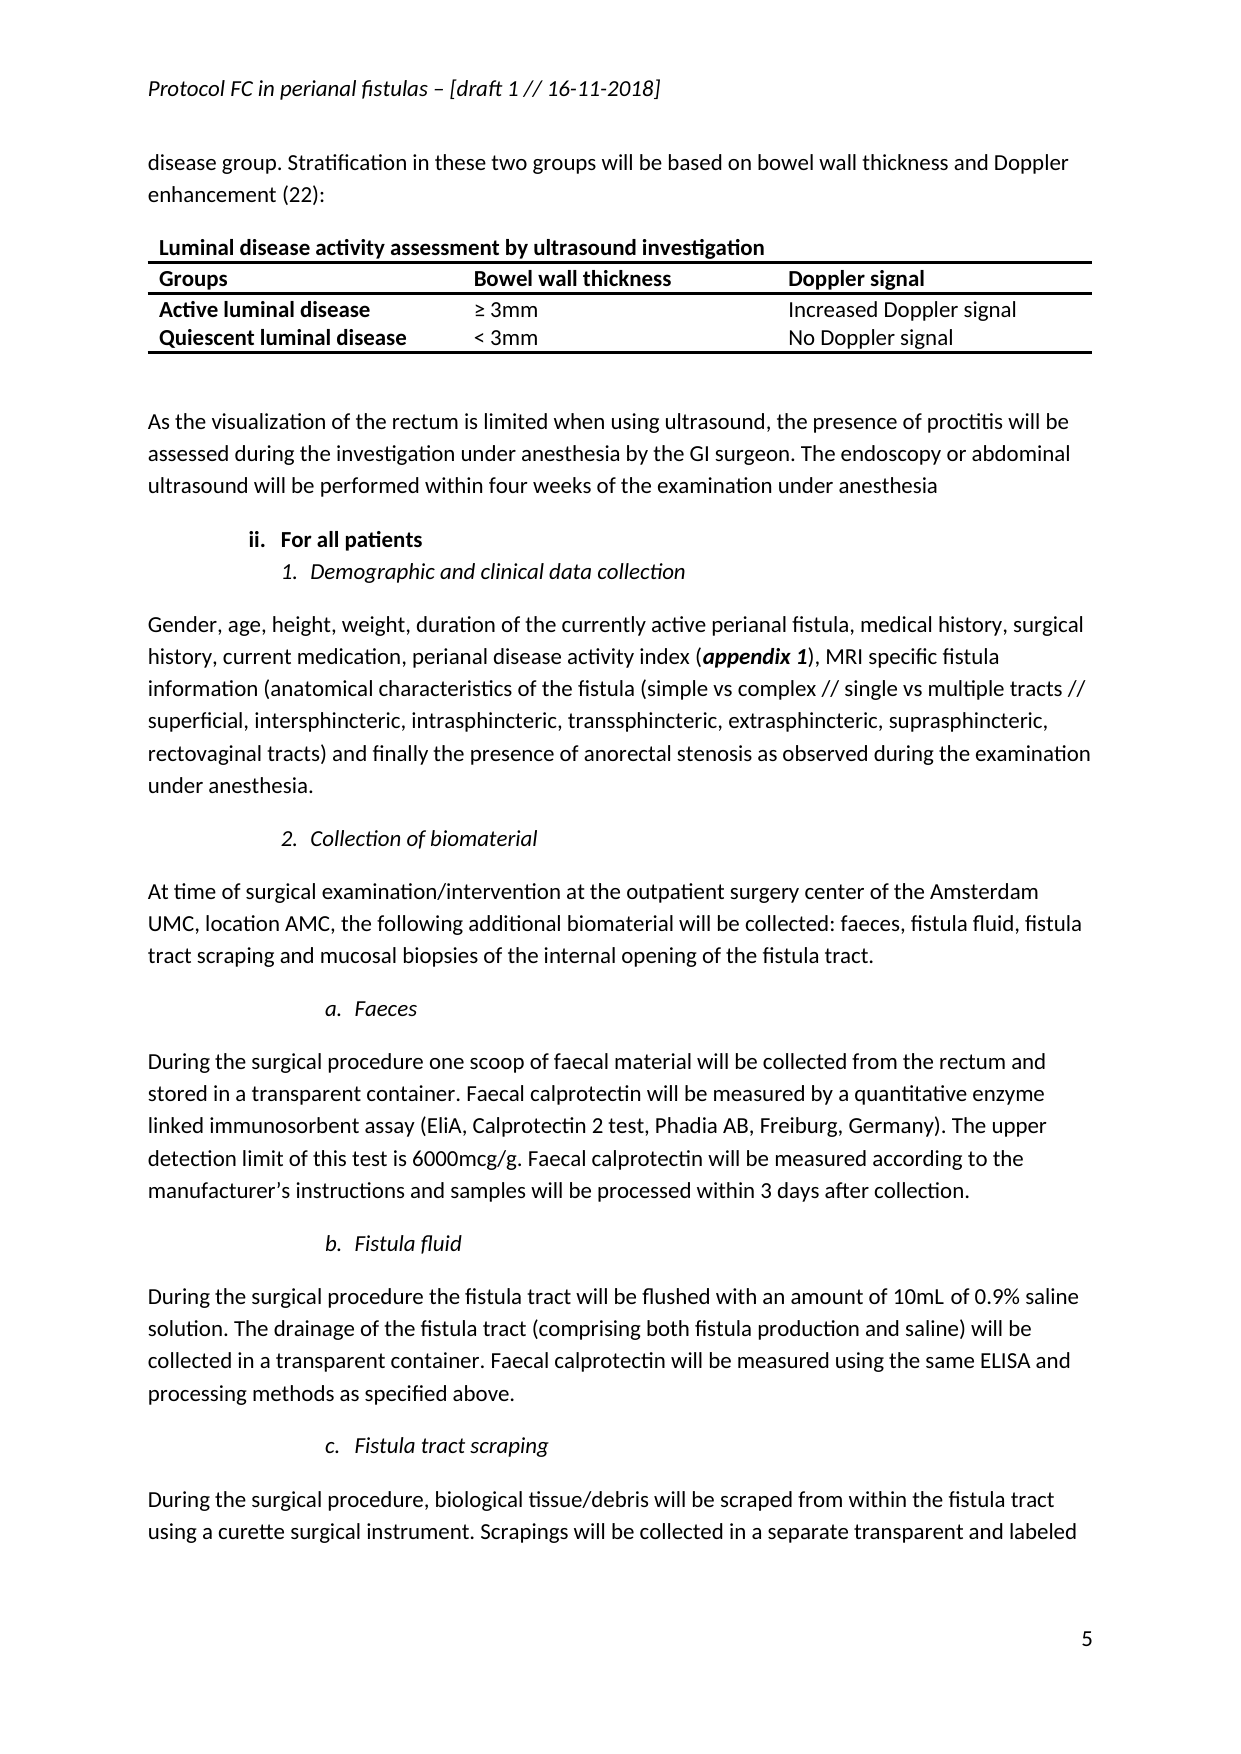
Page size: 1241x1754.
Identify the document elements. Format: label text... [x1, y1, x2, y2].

table_cell Increased Doppler signal [777, 295, 1092, 323]
list For all patients [266, 525, 1093, 553]
table_cell < 3mm [462, 323, 777, 351]
text As the visualization of the rectum is limited when using ultrasound, the presence of proctitis will be assessed during the investigation under anesthesia by the GI surgeon. The endoscopy or abdominal ultrasound will be performed within four weeks of the examination under anesthesia [148, 407, 1093, 500]
list Collection of biomaterial [281, 824, 1093, 852]
table_cell Groups [148, 264, 462, 292]
table_cell Bowel wall thickness [462, 264, 777, 292]
list Demographic and clinical data collection [281, 557, 1093, 585]
table_cell Active luminal disease [148, 295, 462, 323]
text At time of surgical examination/intervention at the outpatient surgery center of the Amsterdam UMC, location AMC, the following additional biomaterial will be collected: faeces, fistula fluid, fistula tract scraping and mucosal biopsies of the internal opening of the fistula tract. [148, 877, 1093, 969]
list Fistula fluid [325, 1229, 1093, 1257]
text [148, 148, 1093, 208]
list Fistula tract scraping [325, 1432, 1093, 1460]
text During the surgical procedure one scoop of faecal material will be collected from the rectum and stored in a transparent container. Faecal calprotectin will be measured by a quantitative enzyme linked immunosorbent assay (EliA, Calprotectin 2 test, Phadia AB, Freiburg, Germany). The upper detection limit of this test is 6000mcg/g. Faecal calprotectin will be measured according to the manufacturer’s instructions and samples will be processed within 3 days after collection. [148, 1047, 1093, 1204]
table_cell ≥ 3mm [462, 295, 777, 323]
text During the surgical procedure the fistula tract will be flushed with an amount of 10mL of 0.9% saline solution. The drainage of the fistula tract (comprising both fistula production and saline) will be collected in a transparent container. Faecal calprotectin will be measured using the same ELISA and processing methods as specified above. [148, 1282, 1093, 1407]
text Gender, age, height, weight, duration of the currently active perianal fistula, medical history, surgical history, current medication, perianal disease activity index (appendix 1), MRI specific fistula information (anatomical characteristics of the fistula (simple vs complex // single vs multiple tracts // superficial, intersphincteric, intrasphincteric, transsphincteric, extrasphincteric, suprasphincteric, rectovaginal tracts) and finally the presence of anorectal stenosis as observed during the examination under anesthesia. [148, 610, 1093, 799]
table_cell Doppler signal [777, 264, 1092, 292]
table_cell No Doppler signal [777, 323, 1092, 351]
list Faeces [325, 994, 1093, 1022]
table_cell Quiescent luminal disease [148, 323, 462, 351]
table_header Luminal disease activity assessment by ultrasound investigation [148, 233, 1092, 261]
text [148, 1485, 1093, 1545]
